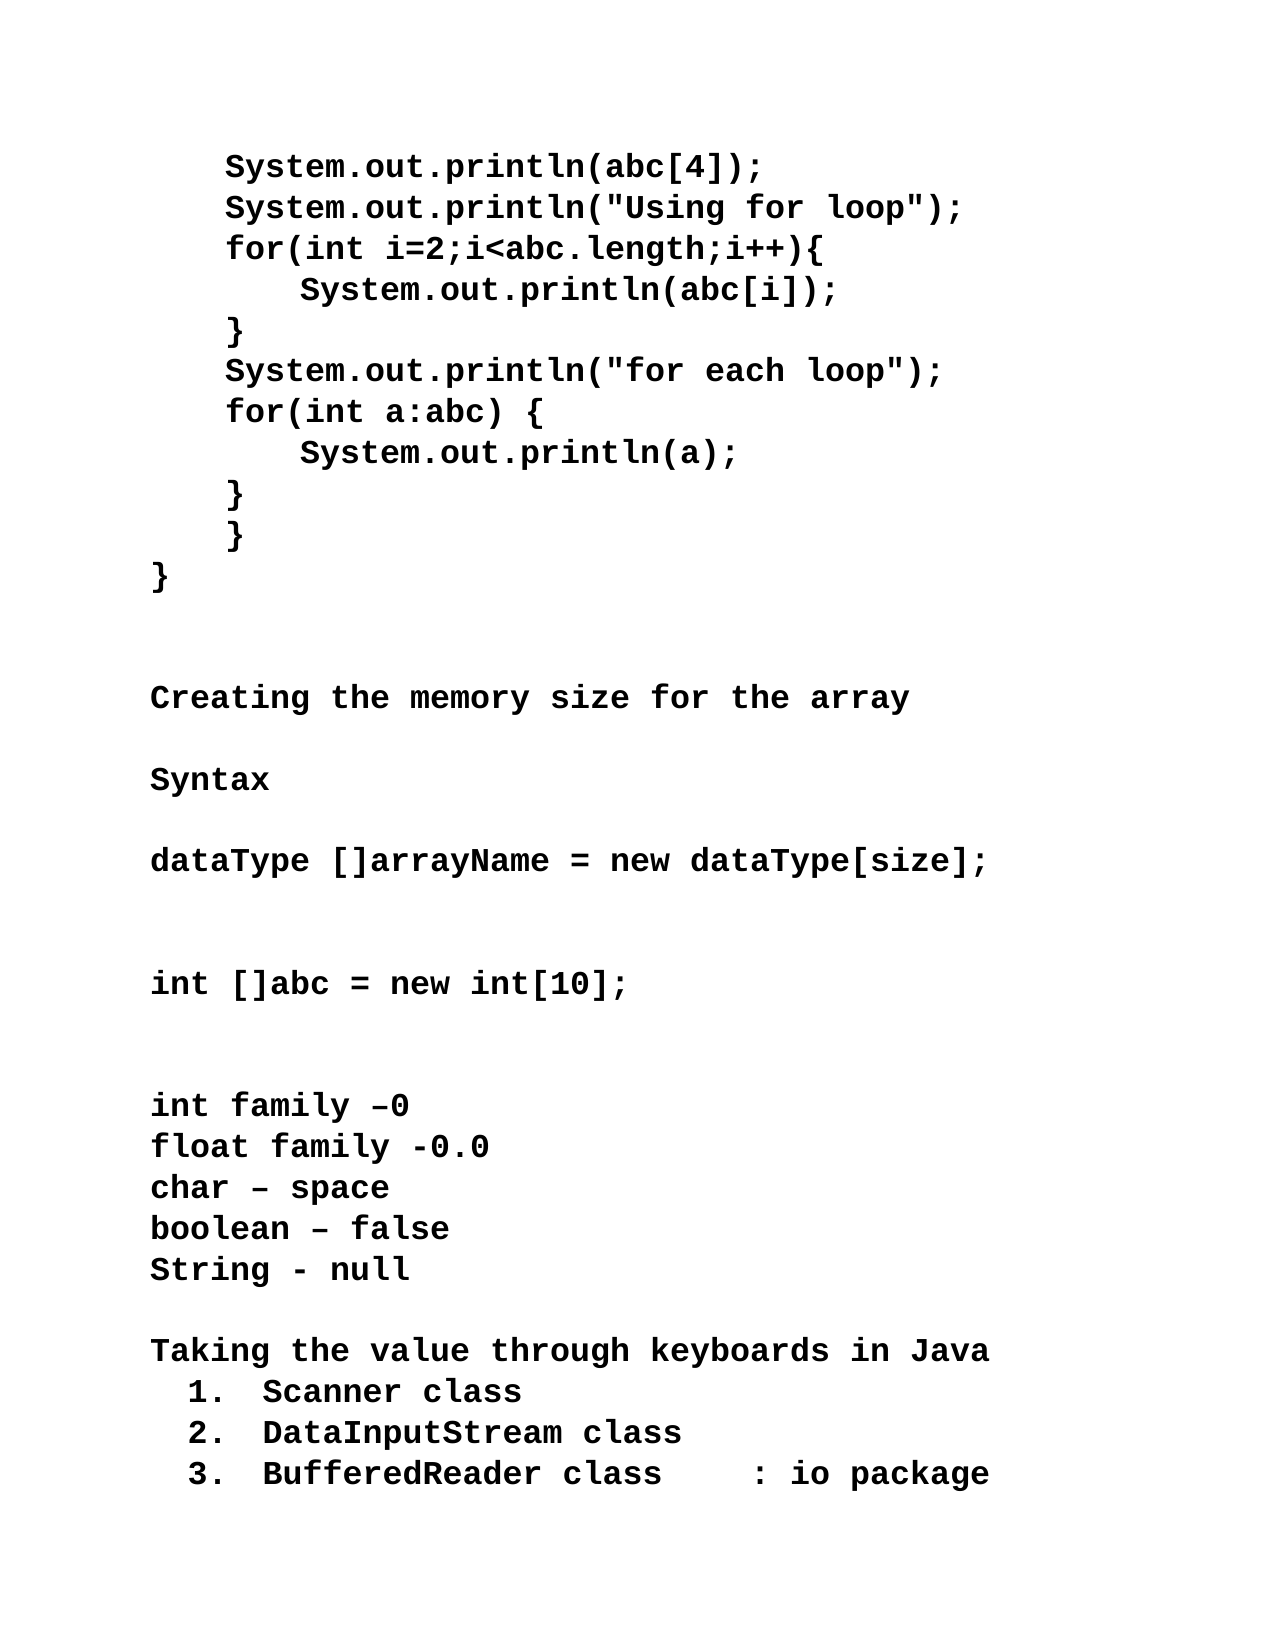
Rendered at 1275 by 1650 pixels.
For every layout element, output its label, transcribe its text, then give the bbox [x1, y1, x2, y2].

text System.out.println(a); [150, 436, 1125, 474]
text System.out.println("for each loop"); [150, 354, 1125, 392]
text System.out.println(abc[i]); [150, 272, 1125, 310]
text } [150, 313, 1125, 351]
text boolean – false [150, 1212, 1125, 1249]
text Taking the value through keyboards in Java [150, 1334, 1125, 1372]
text char – space [150, 1171, 1125, 1209]
list BufferedReader class : io package [187, 1457, 1125, 1494]
text int family –0 [150, 1089, 1125, 1127]
text dataType []arrayName = new dataType[size]; [150, 844, 1125, 882]
text String - null [150, 1252, 1125, 1290]
text Creating the memory size for the array [150, 681, 1125, 719]
text int []abc = new int[10]; [150, 967, 1125, 1004]
text } [150, 517, 1125, 555]
text float family -0.0 [150, 1130, 1125, 1168]
list DataInputStream class [187, 1416, 1125, 1454]
text Syntax [150, 762, 1125, 800]
text } [150, 477, 1125, 514]
text for(int a:abc) { [150, 395, 1125, 433]
text for(int i=2;i<abc.length;i++){ [150, 232, 1125, 269]
text System.out.println("Using for loop"); [150, 191, 1125, 229]
text } [150, 558, 1125, 596]
text System.out.println(abc[4]); [150, 150, 1125, 188]
list Scanner class [187, 1375, 1125, 1413]
